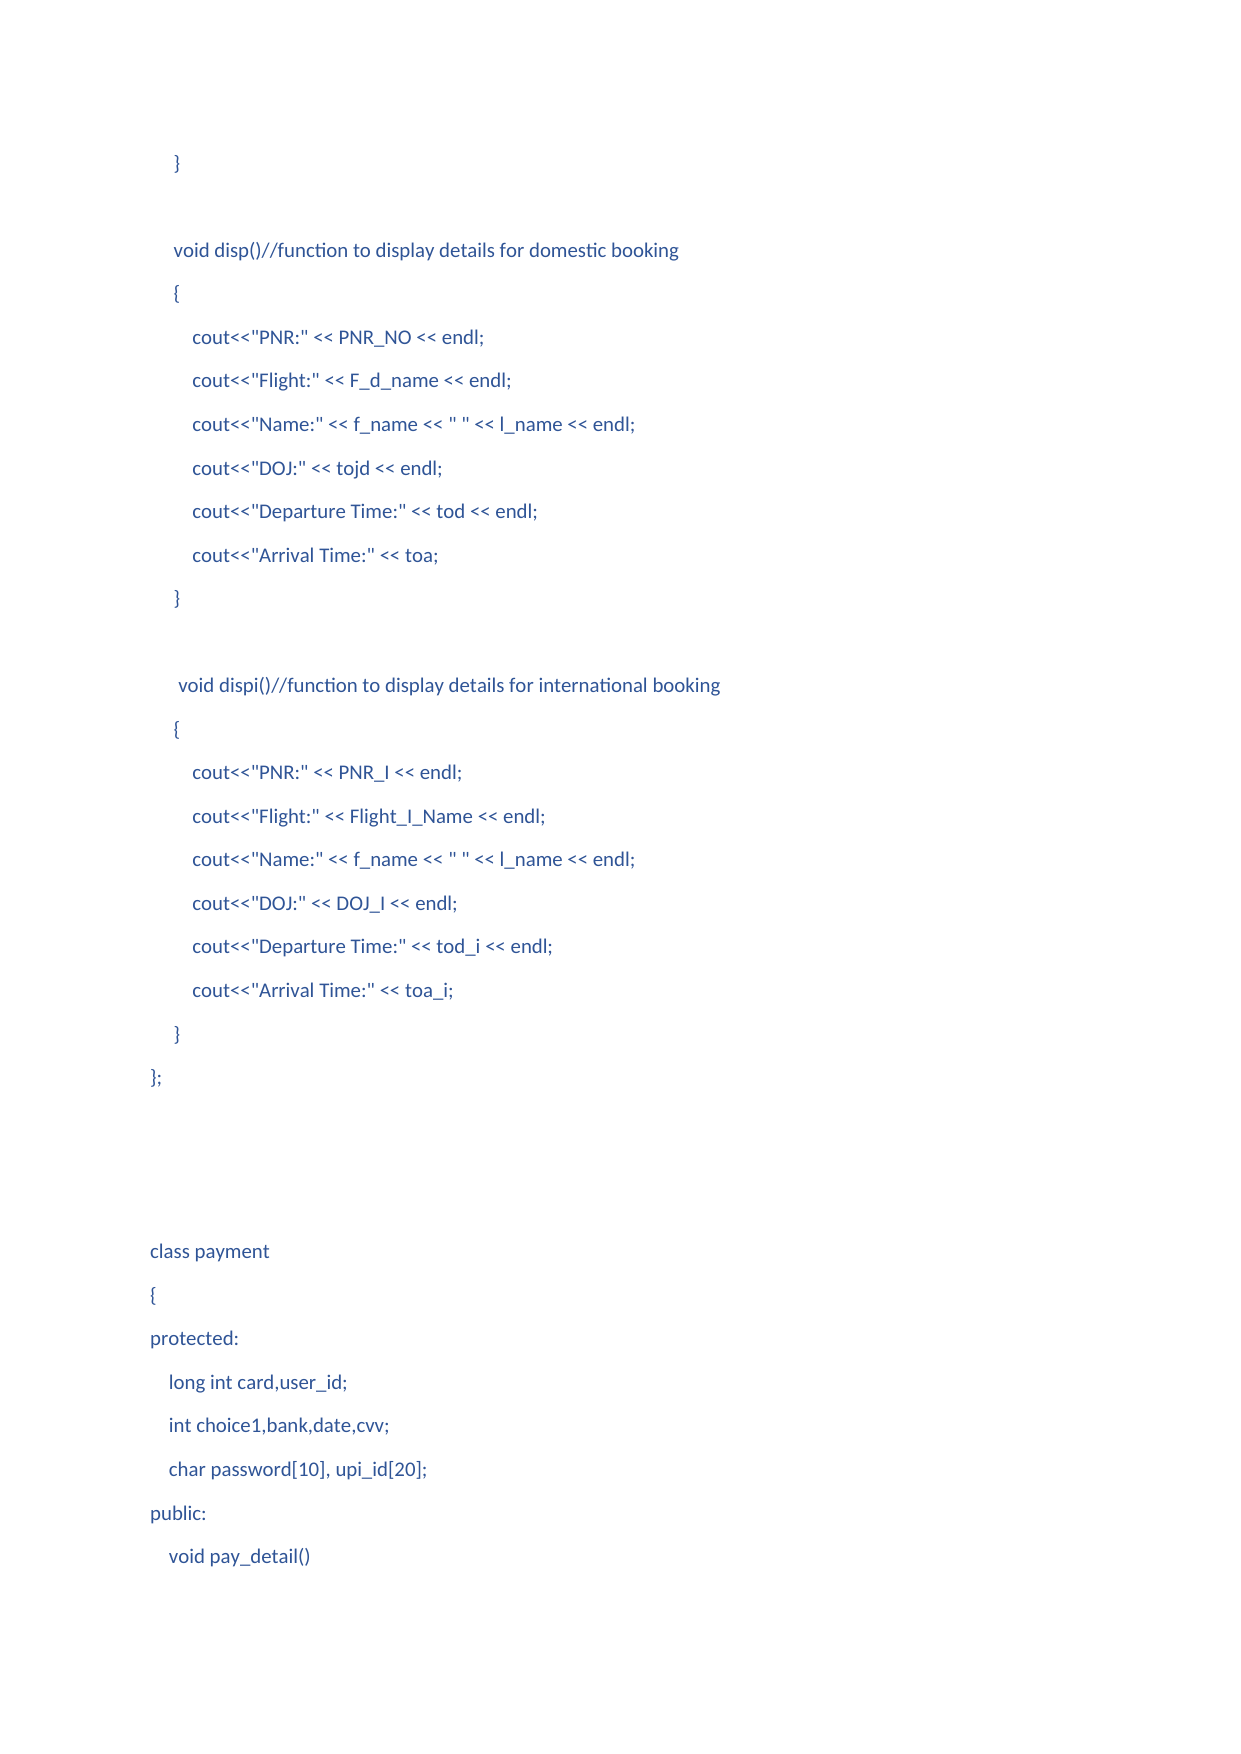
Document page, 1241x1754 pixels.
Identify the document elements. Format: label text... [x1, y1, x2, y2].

text public: [150, 1500, 1090, 1525]
text }; [150, 1064, 1090, 1090]
text cout<<"Flight:" << F_d_name << endl; [150, 368, 1090, 393]
text int choice1,bank,date,cvv; [150, 1413, 1090, 1438]
text long int card,user_id; [150, 1369, 1090, 1394]
text void pay_detail() [150, 1543, 1090, 1569]
text cout<<"Name:" << f_name << " " << l_name << endl; [150, 411, 1090, 437]
text char password[10], upi_id[20]; [150, 1456, 1090, 1482]
text cout<<"Flight:" << Flight_I_Name << endl; [150, 803, 1090, 828]
text cout<<"Arrival Time:" << toa; [150, 542, 1090, 567]
text } [150, 585, 1090, 611]
text void disp()//function to display details for domestic booking [150, 237, 1090, 262]
text cout<<"Departure Time:" << tod_i << endl; [150, 934, 1090, 959]
text cout<<"PNR:" << PNR_NO << endl; [150, 324, 1090, 349]
text { [150, 281, 1090, 306]
text protected: [150, 1326, 1090, 1351]
text cout<<"PNR:" << PNR_I << endl; [150, 759, 1090, 785]
text void dispi()//function to display details for international booking [150, 672, 1090, 698]
text cout<<"DOJ:" << tojd << endl; [150, 455, 1090, 480]
text class payment [150, 1238, 1090, 1264]
text cout<<"Name:" << f_name << " " << l_name << endl; [150, 847, 1090, 872]
text } [150, 1021, 1090, 1046]
text } [150, 150, 1090, 175]
text { [150, 716, 1090, 741]
text cout<<"DOJ:" << DOJ_I << endl; [150, 890, 1090, 916]
text cout<<"Arrival Time:" << toa_i; [150, 977, 1090, 1003]
text cout<<"Departure Time:" << tod << endl; [150, 498, 1090, 524]
text { [150, 1282, 1090, 1307]
